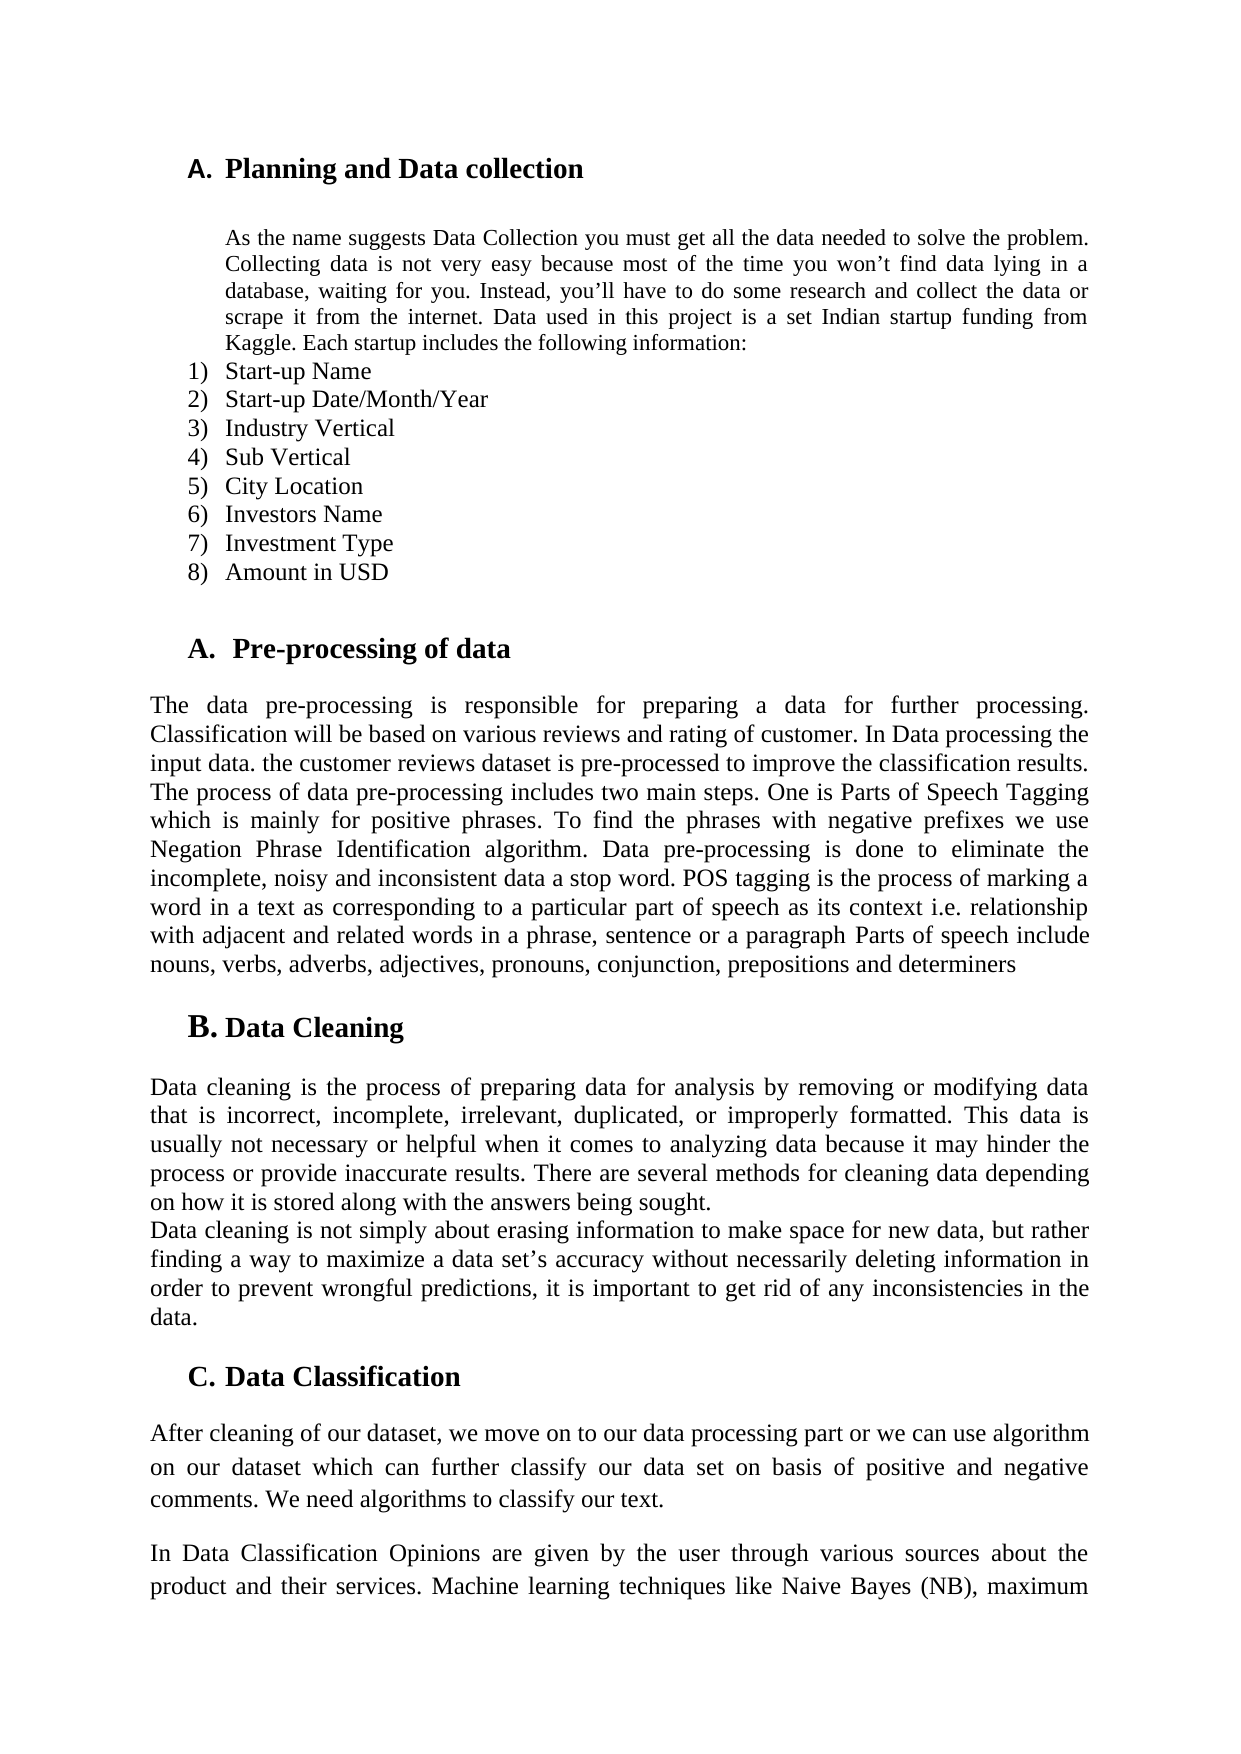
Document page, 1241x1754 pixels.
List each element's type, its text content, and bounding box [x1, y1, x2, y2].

list Investment Type [187, 528, 1090, 557]
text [150, 1538, 1090, 1600]
text After cleaning of our dataset, we move on to our data processing part or we can use algorithm on our dataset which can further classify our data set on basis of positive and negative comments. We need algorithms to classify our text. [150, 1418, 1090, 1513]
list Industry Vertical [187, 413, 1090, 442]
list City Location [187, 471, 1090, 499]
list Planning and Data collection [187, 150, 1090, 186]
text Data cleaning is not simply about erasing information to make space for new data, but rather finding a way to maximize a data set’s accuracy without necessarily deleting information in order to prevent wrongful predictions, it is important to get rid of any inconsistencies in the data. [150, 1215, 1090, 1330]
list As the name suggests Data Collection you must get all the data needed to solve the problem. Collecting data is not very easy because most of the time you won’t find data lying in a database, waiting for you. Instead, you’ll have to do some research and collect the data or scrape it from the internet. Data used in this project is a set Indian startup funding from Kaggle. Each startup includes the following information: [225, 224, 1090, 356]
list Start-up Date/Month/Year [187, 384, 1090, 413]
text Data cleaning is the process of preparing data for analysis by removing or modifying data that is incorrect, incomplete, irrelevant, duplicated, or improperly formatted. This data is usually not necessary or helpful when it comes to analyzing data because it may hinder the process or provide inaccurate results. There are several methods for cleaning data depending on how it is stored along with the answers being sought. [150, 1072, 1090, 1215]
list Investors Name [187, 499, 1090, 528]
list Start-up Name [187, 356, 1090, 384]
list Sub Vertical [187, 442, 1090, 471]
text The data pre-processing is responsible for preparing a data for further processing. Classification will be based on various reviews and rating of customer. In Data processing the input data. the customer reviews dataset is pre-processed to improve the classification results. The process of data pre-processing includes two main steps. One is Parts of Speech Tagging which is mainly for positive phrases. To find the phrases with negative prefixes we use Negation Phrase Identification algorithm. Data pre-processing is done to eliminate the incomplete, noisy and inconsistent data a stop word. POS tagging is the process of marking a word in a text as corresponding to a particular part of speech as its context i.e. relationship with adjacent and related words in a phrase, sentence or a paragraph Parts of speech include nouns, verbs, adverbs, adjectives, pronouns, conjunction, prepositions and determiners [150, 691, 1090, 978]
list Pre-processing of data [187, 631, 1090, 665]
list Data Cleaning [187, 1007, 1090, 1045]
list Data Classification [187, 1359, 1090, 1393]
list Amount in USD [187, 557, 1090, 586]
